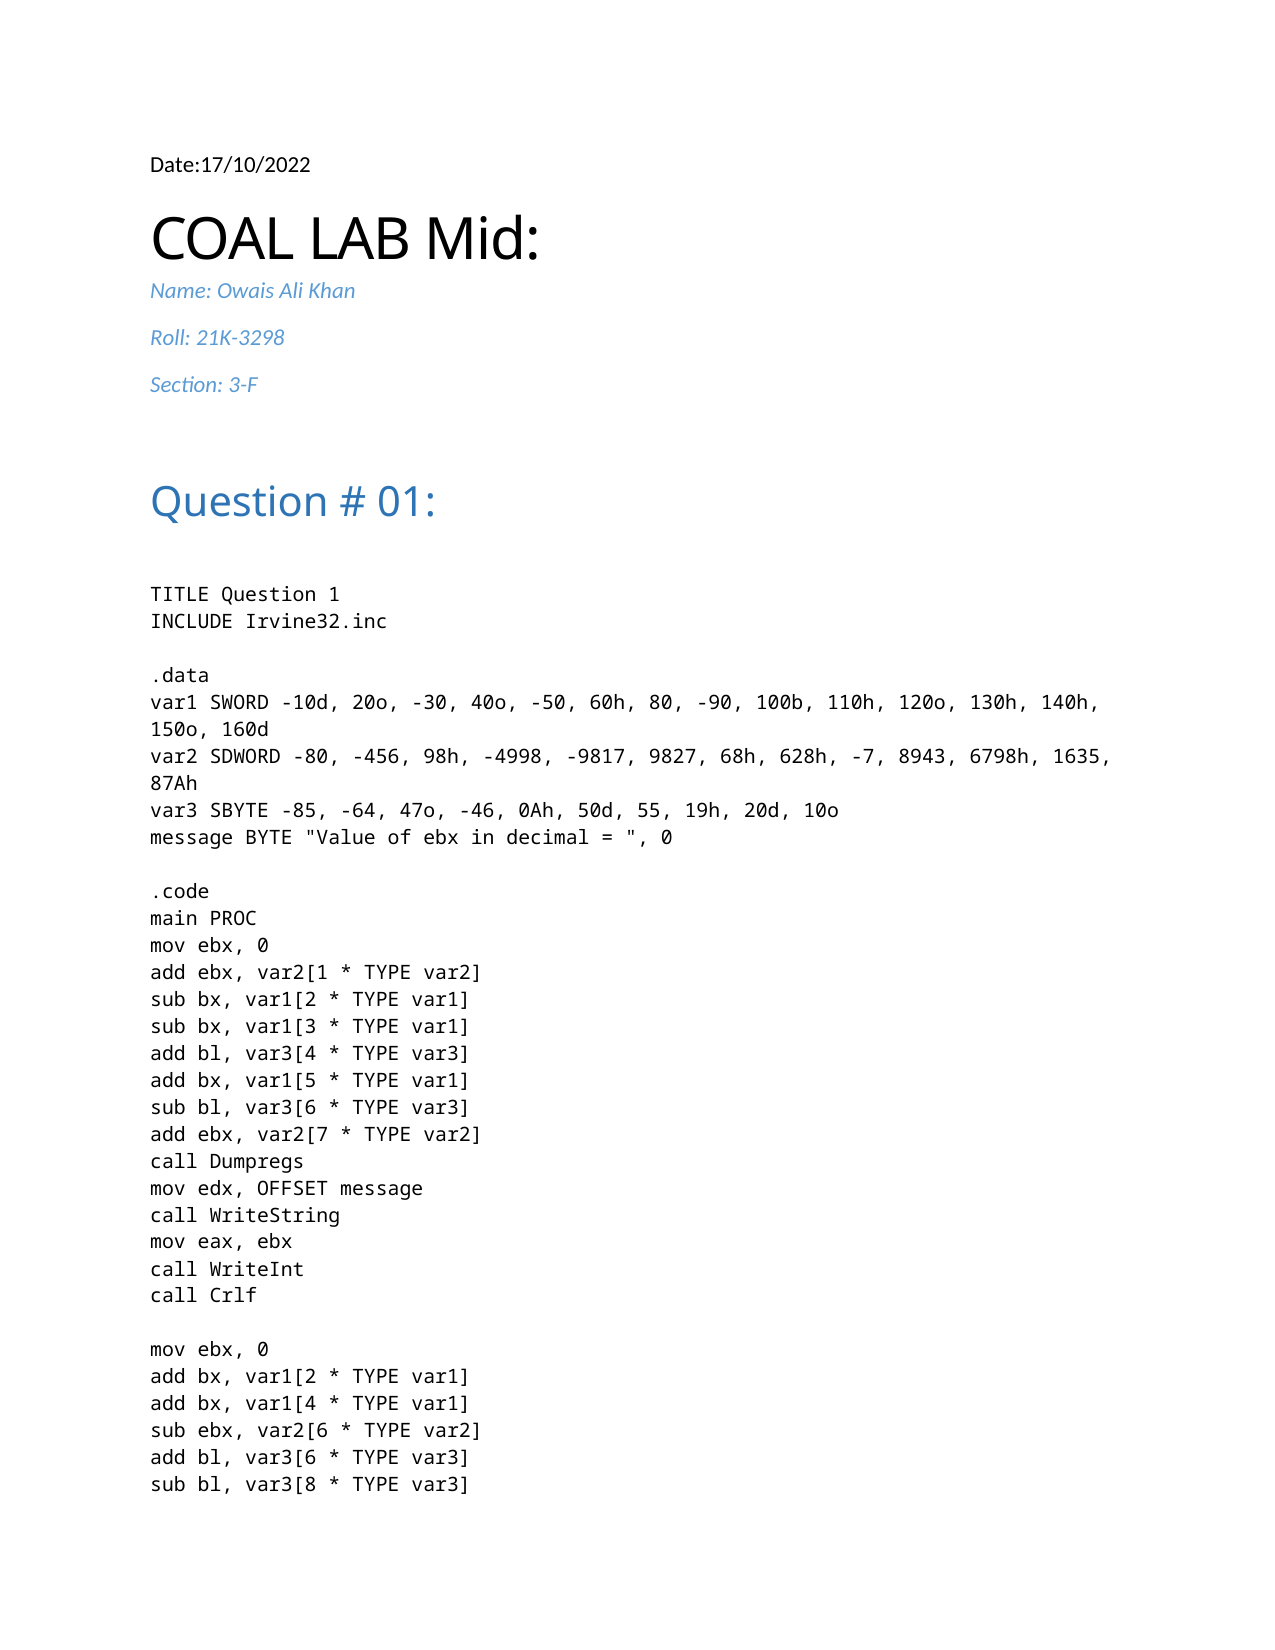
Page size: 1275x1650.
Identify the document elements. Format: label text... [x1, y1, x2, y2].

text Date:17/10/2022 [150, 150, 1125, 178]
text mov ebx, 0 [150, 931, 1125, 958]
text call Crlf [150, 1282, 1125, 1309]
text add bx, var1[4 * TYPE var1] [150, 1390, 1125, 1417]
text message BYTE "Value of ebx in decimal = ", 0 [150, 823, 1125, 850]
text add bl, var3[6 * TYPE var3] [150, 1444, 1125, 1471]
text add ebx, var2[1 * TYPE var2] [150, 958, 1125, 985]
text sub bx, var1[3 * TYPE var1] [150, 1012, 1125, 1039]
text Section: 3-F [150, 370, 1125, 398]
text sub ebx, var2[6 * TYPE var2] [150, 1417, 1125, 1444]
text mov edx, OFFSET message [150, 1174, 1125, 1201]
text sub bx, var1[2 * TYPE var1] [150, 985, 1125, 1012]
text sub bl, var3[8 * TYPE var3] [150, 1471, 1125, 1498]
text Name: Owais Ali Khan [150, 276, 1125, 304]
text var2 SDWORD -80, -456, 98h, -4998, -9817, 9827, 68h, 628h, -7, 8943, 6798h, 1635, 87Ah [150, 742, 1125, 796]
text mov eax, ebx [150, 1228, 1125, 1255]
text INCLUDE Irvine32.inc [150, 607, 1125, 634]
text .code [150, 877, 1125, 904]
text .data [150, 661, 1125, 688]
text call WriteInt [150, 1255, 1125, 1282]
text call WriteString [150, 1201, 1125, 1228]
text var3 SBYTE -85, -64, 47o, -46, 0Ah, 50d, 55, 19h, 20d, 10o [150, 796, 1125, 823]
text add bx, var1[5 * TYPE var1] [150, 1066, 1125, 1093]
text Roll: 21K-3298 [150, 323, 1125, 351]
text add bl, var3[4 * TYPE var3] [150, 1039, 1125, 1066]
text sub bl, var3[6 * TYPE var3] [150, 1093, 1125, 1120]
text add bx, var1[2 * TYPE var1] [150, 1363, 1125, 1390]
text var1 SWORD -10d, 20o, -30, 40o, -50, 60h, 80, -90, 100b, 110h, 120o, 130h, 140h, 150o, 160d [150, 688, 1125, 742]
subtitle Question # 01: [150, 472, 1125, 529]
title COAL LAB Mid: [150, 197, 1125, 276]
text call Dumpregs [150, 1147, 1125, 1174]
text mov ebx, 0 [150, 1336, 1125, 1363]
text main PROC [150, 904, 1125, 931]
text add ebx, var2[7 * TYPE var2] [150, 1120, 1125, 1147]
text TITLE Question 1 [150, 580, 1125, 607]
